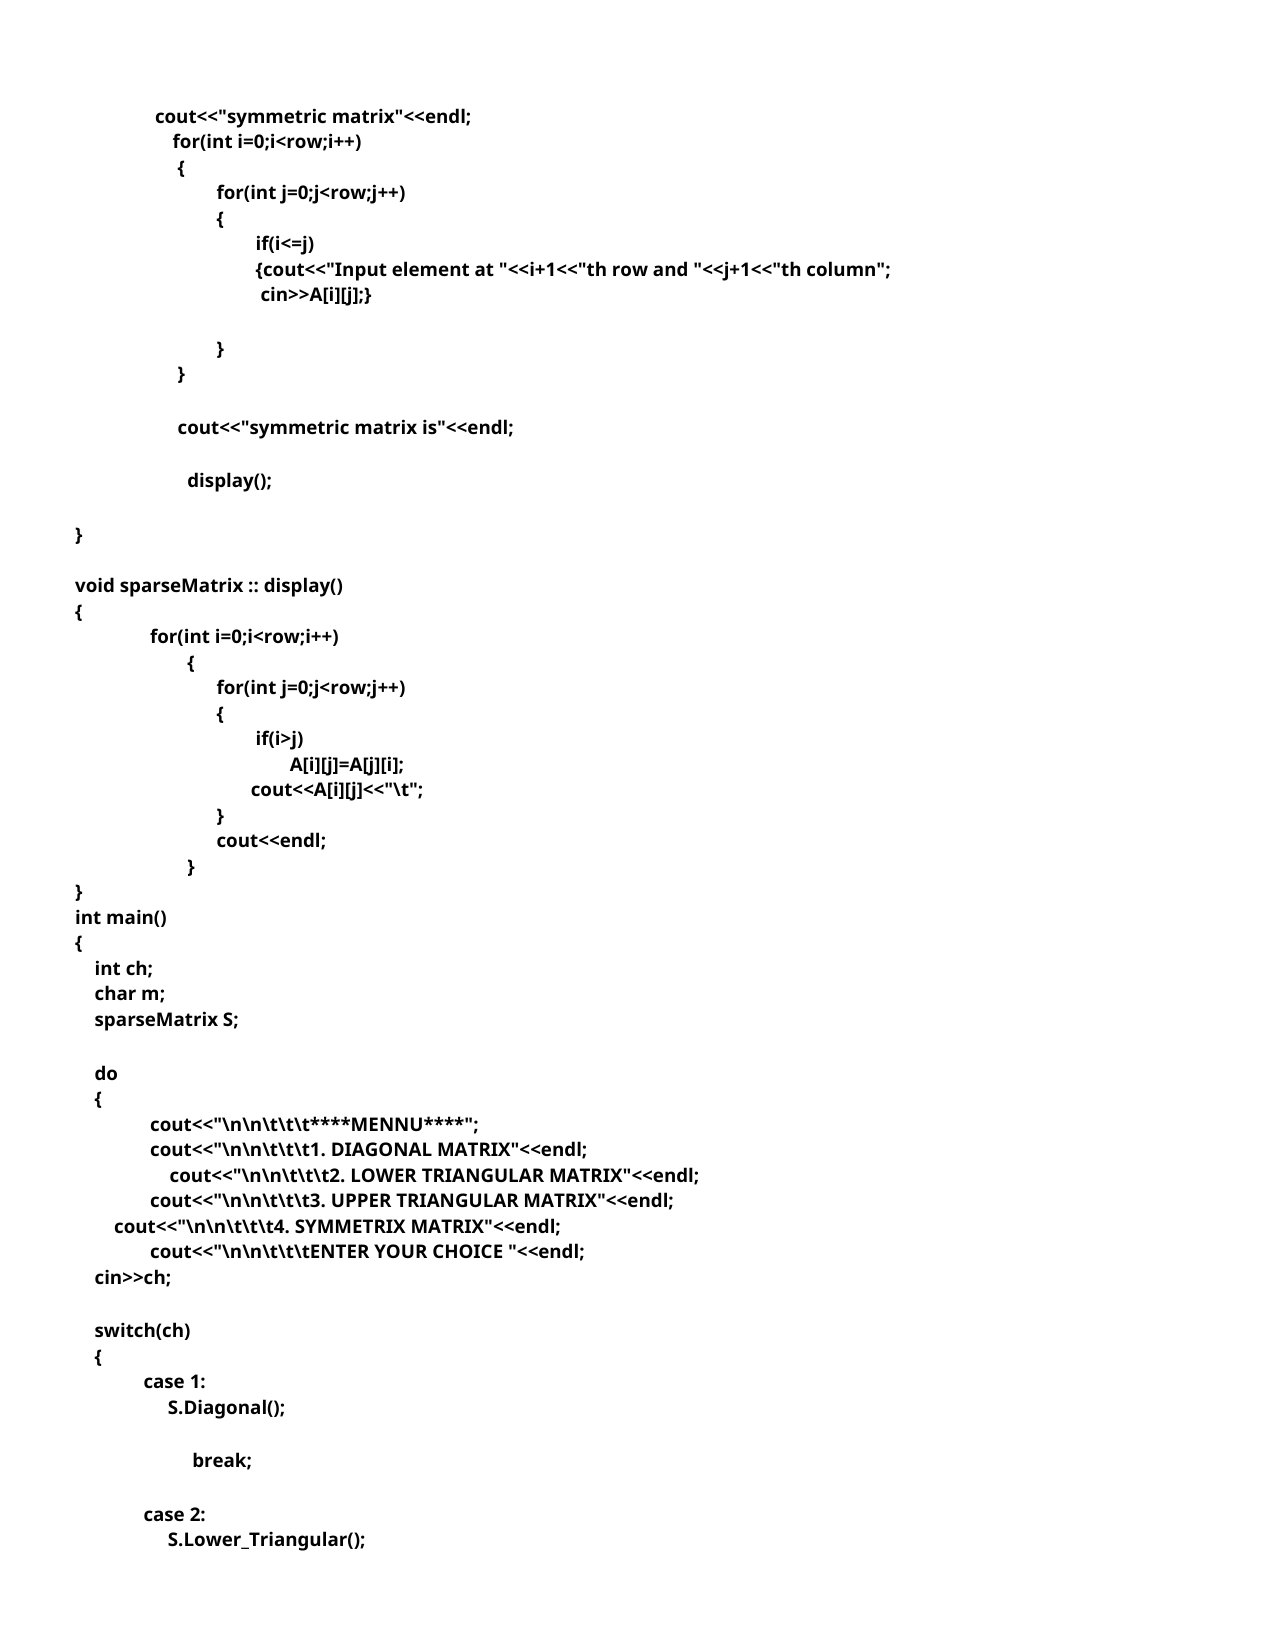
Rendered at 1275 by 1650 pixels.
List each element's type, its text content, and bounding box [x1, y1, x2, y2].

text cout<<"\n\n\t\t\t3. UPPER TRIANGULAR MATRIX"<<endl; [75, 1187, 1200, 1213]
text cout<<"\n\n\t\t\t****MENNU****"; [75, 1111, 1200, 1136]
text display(); [75, 468, 1200, 493]
text case 1: [75, 1368, 1200, 1394]
text } [75, 521, 1200, 547]
text do [75, 1060, 1200, 1085]
text cout<<"symmetric matrix"<<endl; [75, 103, 1200, 128]
text { [75, 700, 1200, 726]
text } [75, 853, 1200, 879]
text A[i][j]=A[j][i]; [75, 751, 1200, 777]
text case 2: [75, 1501, 1200, 1527]
text void sparseMatrix :: display() [75, 572, 1200, 598]
text } [75, 879, 1200, 904]
text if(i>j) [75, 726, 1200, 751]
text { [75, 205, 1200, 231]
text { [75, 1085, 1200, 1111]
text for(int i=0;i<row;i++) [75, 623, 1200, 649]
text cout<<"\n\n\t\t\t4. SYMMETRIX MATRIX"<<endl; [75, 1213, 1200, 1238]
text cout<<"\n\n\t\t\t2. LOWER TRIANGULAR MATRIX"<<endl; [75, 1162, 1200, 1187]
text switch(ch) [75, 1317, 1200, 1343]
text } [75, 361, 1200, 386]
text S.Diagonal(); [75, 1394, 1200, 1419]
text sparseMatrix S; [75, 1006, 1200, 1032]
text { [75, 154, 1200, 179]
text { [75, 598, 1200, 623]
text cout<<"\n\n\t\t\tENTER YOUR CHOICE "<<endl; [75, 1238, 1200, 1264]
text for(int j=0;j<row;j++) [75, 674, 1200, 700]
text } [75, 802, 1200, 828]
text for(int j=0;j<row;j++) [75, 179, 1200, 205]
text cin>>A[i][j];} [75, 282, 1200, 307]
text char m; [75, 981, 1200, 1006]
text { [75, 930, 1200, 955]
text cout<<"symmetric matrix is"<<endl; [75, 414, 1200, 440]
text { [75, 649, 1200, 674]
text if(i<=j) [75, 231, 1200, 256]
text cout<<A[i][j]<<"\t"; [75, 777, 1200, 802]
text for(int i=0;i<row;i++) [75, 128, 1200, 154]
text cin>>ch; [75, 1264, 1200, 1289]
text cout<<"\n\n\t\t\t1. DIAGONAL MATRIX"<<endl; [75, 1136, 1200, 1162]
text int ch; [75, 955, 1200, 981]
text S.Lower_Triangular(); [75, 1527, 1200, 1552]
text } [75, 335, 1200, 361]
text {cout<<"Input element at "<<i+1<<"th row and "<<j+1<<"th column"; [75, 256, 1200, 282]
text { [75, 1343, 1200, 1368]
text int main() [75, 904, 1200, 930]
text cout<<endl; [75, 828, 1200, 853]
text break; [75, 1448, 1200, 1473]
